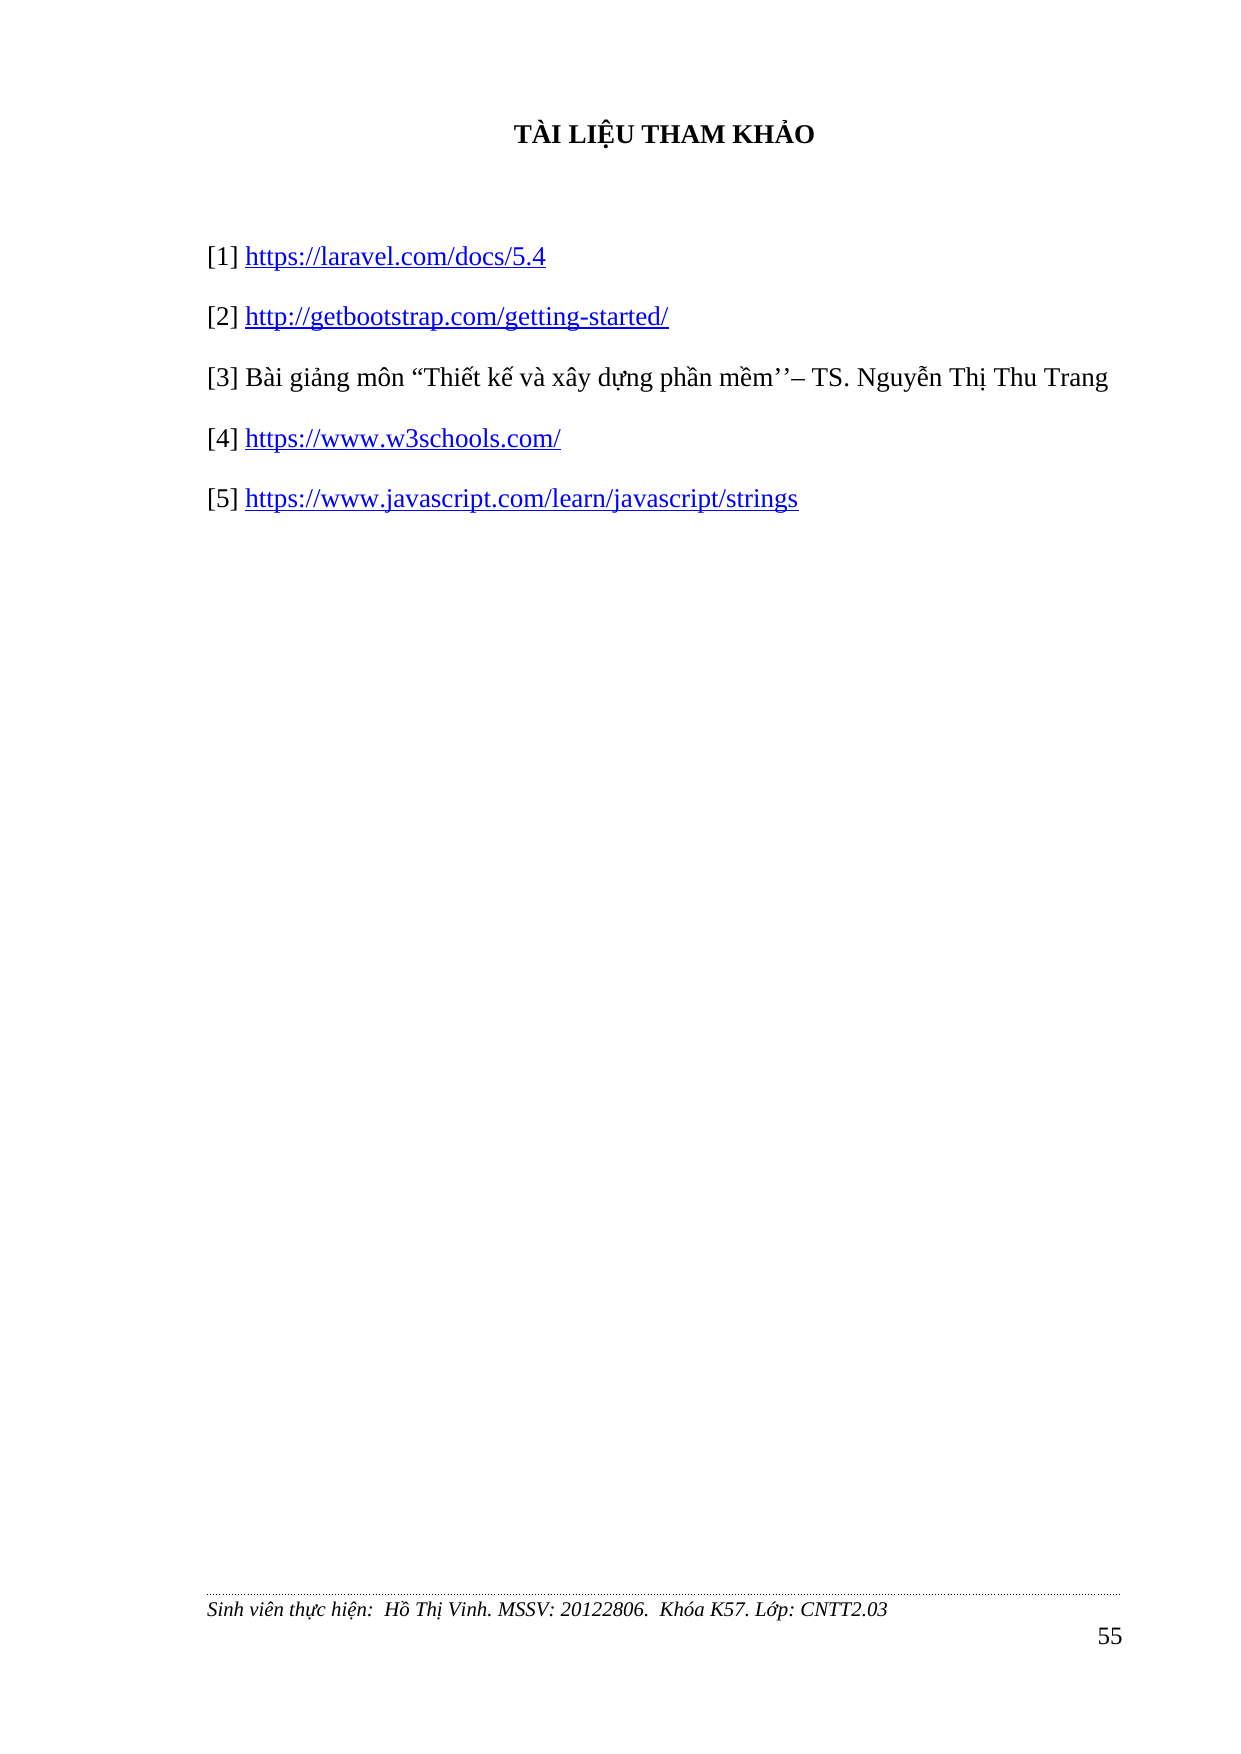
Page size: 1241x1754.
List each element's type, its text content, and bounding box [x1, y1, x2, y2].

text [1] https://laravel.com/docs/5.4 [207, 239, 1122, 271]
text [5] https://www.javascript.com/learn/javascript/strings [207, 482, 1122, 514]
text [3] Bài giảng môn “Thiết kế và xây dựng phần mềm’’– TS. Nguyễn Thị Thu Trang [207, 361, 1122, 392]
text [4] https://www.w3schools.com/ [207, 422, 1122, 453]
text [2] http://getbootstrap.com/getting-started/ [207, 300, 1122, 331]
text TÀI LIỆU THAM KHẢO [207, 118, 1122, 149]
